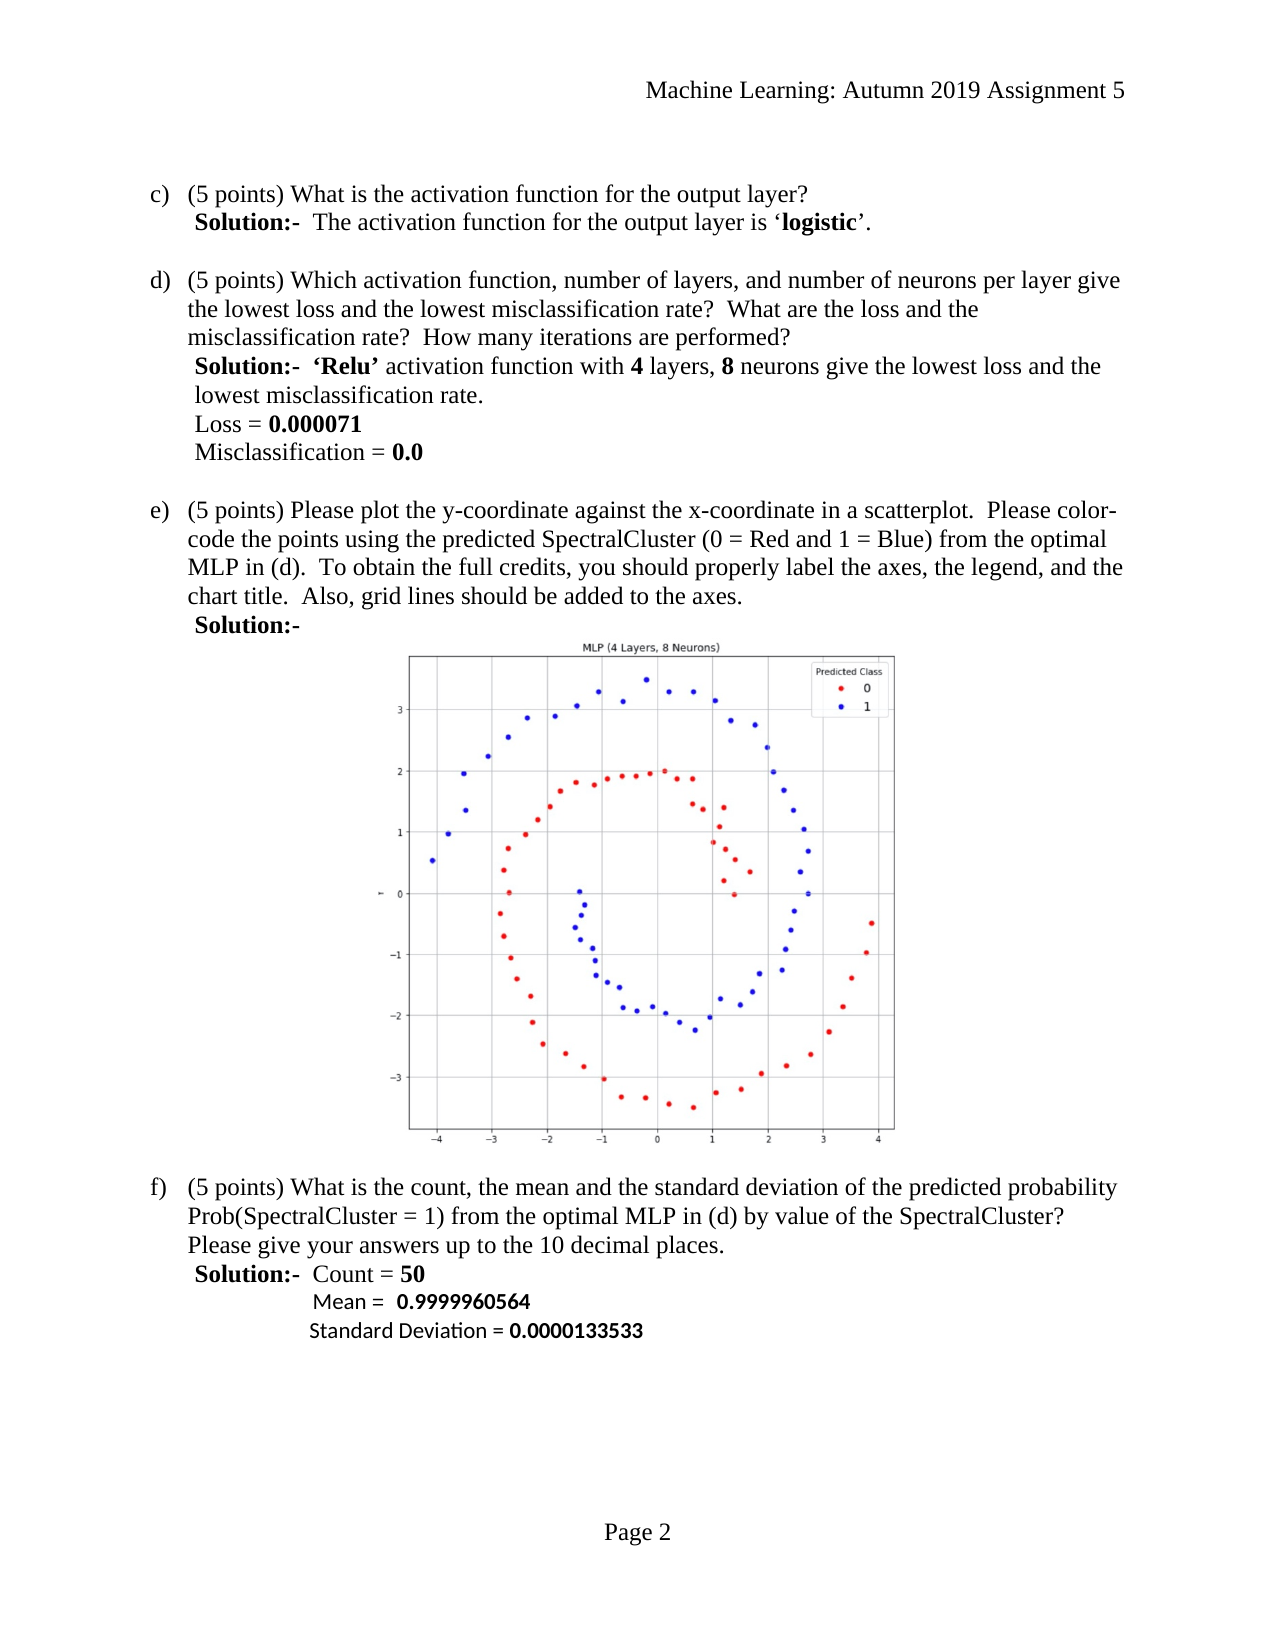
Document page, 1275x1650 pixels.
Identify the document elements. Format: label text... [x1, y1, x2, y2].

text Solution:- ‘Relu’ activation function with 4 layers, 8 neurons give the lowest loss and the lowest misclassification rate. [194, 351, 1125, 409]
picture [378, 638, 942, 1144]
list (5 points) What is the count, the mean and the standard deviation of the predicted probability Prob(SpectralCluster = 1) from the optimal MLP in (d) by value of the SpectralCluster? Please give your answers up to the 10 decimal places. [150, 1172, 1125, 1259]
text Solution:- The activation function for the output layer is ‘logistic’. [194, 207, 1125, 236]
text Solution:- [194, 610, 1125, 639]
list (5 points) Please plot the y-coordinate against the x-coordinate in a scatterplot. Please color-code the points using the predicted SpectralCluster (0 = Red and 1 = Blue) from the optimal MLP in (d). To obtain the full credits, you should properly label the axes, the legend, and the chart title. Also, grid lines should be added to the axes. [150, 495, 1125, 610]
text Loss = 0.000071 [194, 409, 1125, 437]
list (5 points) Which activation function, number of layers, and number of neurons per layer give the lowest loss and the lowest misclassification rate? What are the loss and the misclassification rate? How many iterations are performed? [150, 265, 1125, 351]
list (5 points) What is the activation function for the output layer? [150, 179, 1125, 207]
text Standard Deviation = 0.0000133533 [47, 1316, 1125, 1344]
text Misclassification = 0.0 [194, 437, 1125, 466]
text Mean = 0.9999960564 [150, 1287, 1125, 1316]
text Solution:- Count = 50 [194, 1259, 1125, 1287]
